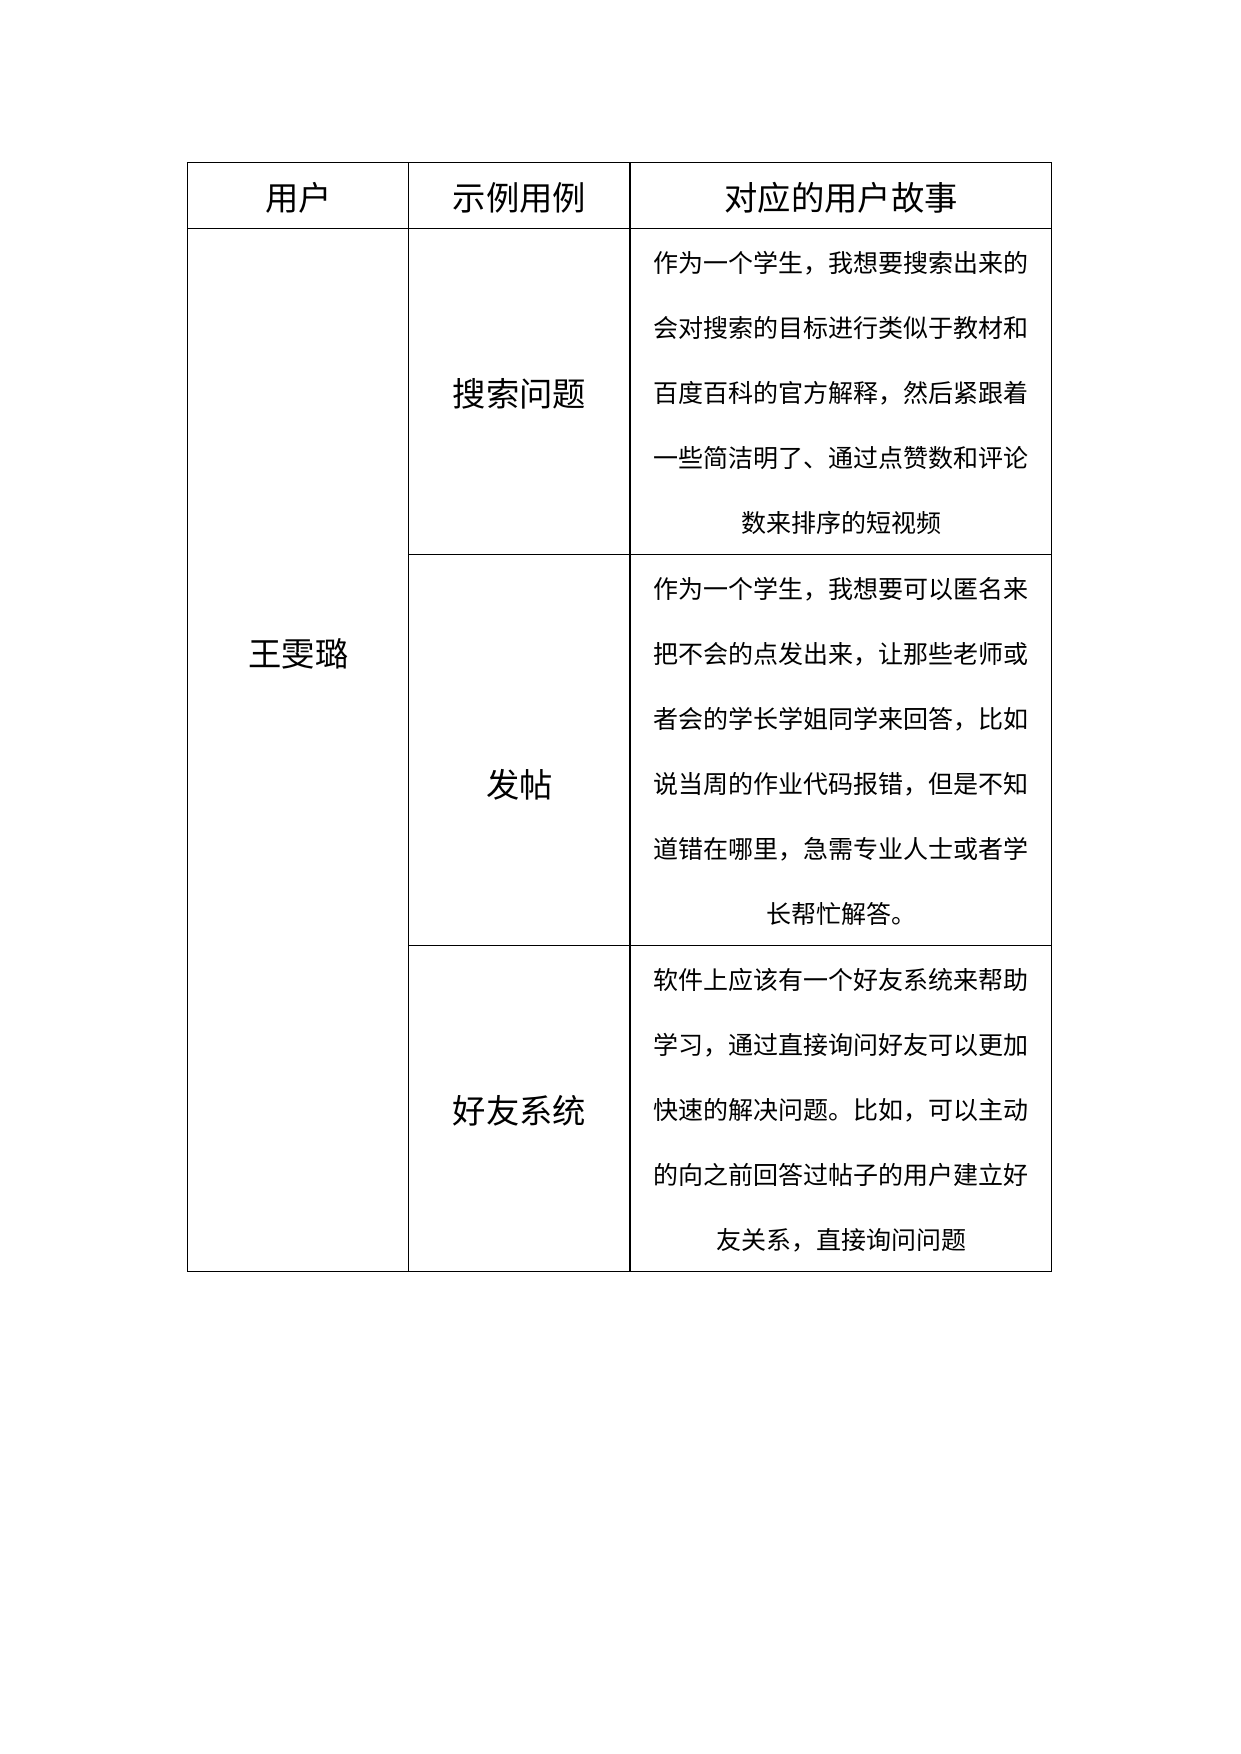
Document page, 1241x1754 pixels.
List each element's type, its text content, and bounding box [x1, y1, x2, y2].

table_cell 发帖 [409, 555, 629, 945]
table_header 示例用例 [409, 163, 629, 228]
table_cell 王雯璐 [188, 229, 408, 1271]
table_header 对应的用户故事 [631, 163, 1051, 228]
table_cell 软件上应该有一个好友系统来帮助学习，通过直接询问好友可以更加快速的解决问题。比如，可以主动的向之前回答过帖子的用户建立好友关系，直接询问问题 [631, 946, 1051, 1271]
table_cell 作为一个学生，我想要搜索出来的会对搜索的目标进行类似于教材和百度百科的官方解释，然后紧跟着一些简洁明了、通过点赞数和评论数来排序的短视频 [631, 229, 1051, 554]
table_cell 好友系统 [409, 946, 629, 1271]
table_cell 搜索问题 [409, 229, 629, 554]
table_cell 作为一个学生，我想要可以匿名来把不会的点发出来，让那些老师或者会的学长学姐同学来回答，比如说当周的作业代码报错，但是不知道错在哪里，急需专业人士或者学长帮忙解答。 [631, 555, 1051, 945]
table_header 用户 [188, 163, 408, 228]
